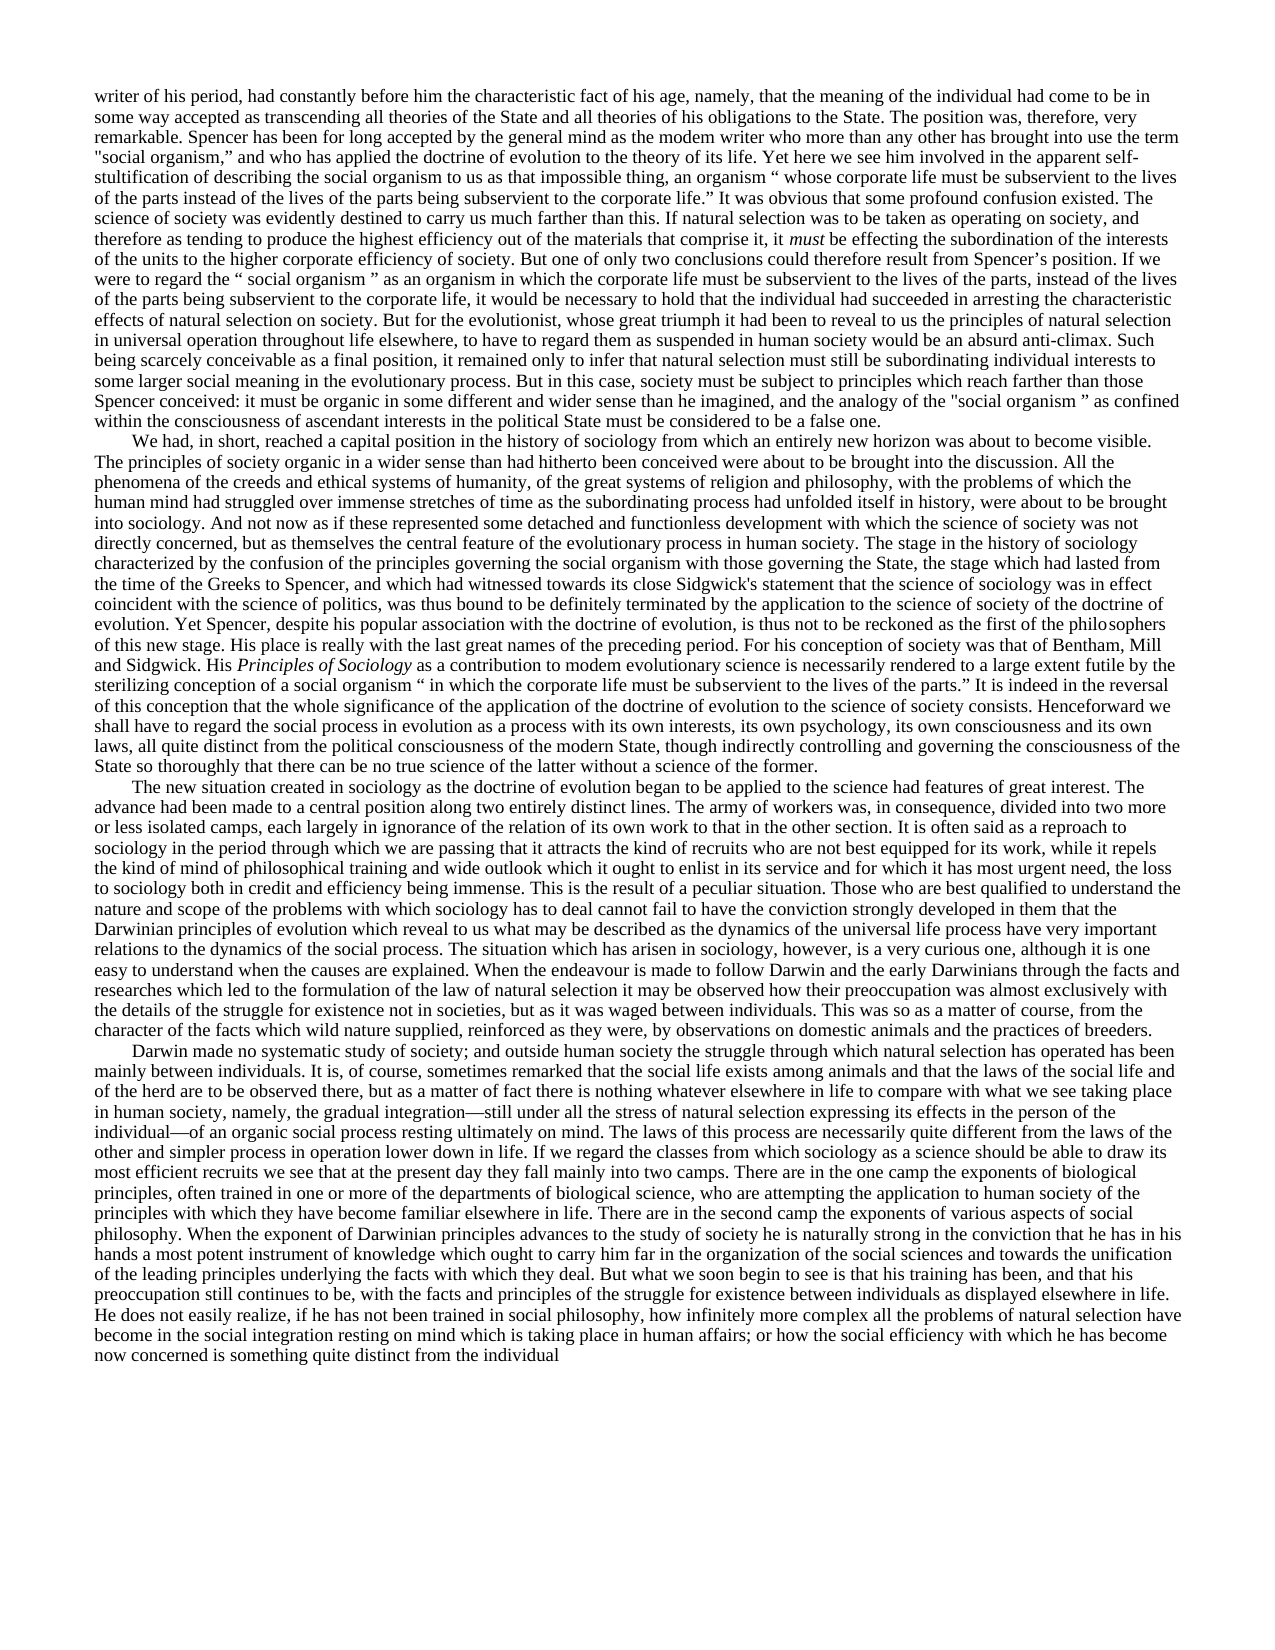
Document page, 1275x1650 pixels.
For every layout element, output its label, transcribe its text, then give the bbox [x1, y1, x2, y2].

text writer of his period, had constantly before him the characteristic fact of his age, namely, that the meaning of the individual had come to be in some way accepted as transcending all theories of the State and all theories of his obligations to the State. The position was, therefore, very remarkable. Spencer has been for long accepted by the general mind as the modem writer who more than any other has brought into use the term "social organism,” and who has applied the doctrine of evolution to the theory of its life. Yet here we see him involved in the apparent self-stultification of describing the social organism to us as that impossible thing, an organism “ whose corporate life must be subservient to the lives of the parts instead of the lives of the parts being subservient to the corporate life.” It was obvious that some profound confusion existed. The science of society was evidently destined to carry us much farther than this. If natural selection was to be taken as operating on society, and therefore as tending to produce the highest efficiency out of the materials that comprise it, it must be effecting the subordination of the interests of the units to the higher corporate efficiency of society. But one of only two conclusions could therefore result from Spencer’s position. If we were to regard the “ social organism ” as an organism in which the corporate life must be subservient to the lives of the parts, instead of the lives of the parts being subservient to the corporate life, it would be necessary to hold that the individual had succeeded in arresting the characteristic effects of natural selection on society. But for the evolutionist, whose great triumph it had been to reveal to us the principles of natural selection in universal operation throughout life elsewhere, to have to regard them as suspended in human society would be an absurd anti-climax. Such being scarcely conceivable as a final position, it remained only to infer that natural selection must still be subordinating individual interests to some larger social meaning in the evolutionary process. But in this case, society must be subject to principles which reach farther than those Spencer conceived: it must be organic in some different and wider sense than he imagined, and the analogy of the "social organism ” as confined within the consciousness of ascendant interests in the political State must be considered to be a false one. [94, 87, 1185, 432]
text Darwin made no systematic study of society; and outside human society the struggle through which natural selection has operated has been mainly between individuals. It is, of course, sometimes remarked that the social life exists among animals and that the laws of the social life and of the herd are to be observed there, but as a matter of fact there is nothing whatever elsewhere in life to compare with what we see taking place in human society, namely, the gradual integration—still under all the stress of natural selection expressing its effects in the person of the individual—of an organic social process resting ultimately on mind. The laws of this process are necessarily quite different from the laws of the other and simpler process in operation lower down in life. If we regard the classes from which sociology as a science should be able to draw its most efficient recruits we see that at the present day they fall mainly into two camps. There are in the one camp the exponents of biological principles, often trained in one or more of the departments of biological science, who are attempting the application to human society of the principles with which they have become familiar elsewhere in life. There are in the second camp the exponents of various aspects of social philosophy. When the exponent of Darwinian principles advances to the study of society he is naturally strong in the conviction that he has in his hands a most potent instrument of knowledge which ought to carry him far in the organization of the social sciences and towards the unification of the leading principles underlying the facts with which they deal. But what we soon begin to see is that his training has been, and that his preoccupation still continues to be, with the facts and principles of the struggle for existence between individuals as displayed elsewhere in life. He does not easily realize, if he has not been trained in social philosophy, how infinitely more complex all the problems of natural selection have become in the social integration resting on mind which is taking place in human affairs; or how the social efficiency with which he has become now concerned is something quite distinct from the individual [94, 1041, 1185, 1366]
text The new situation created in sociology as the doctrine of evolution began to be applied to the science had features of great interest. The advance had been made to a central position along two entirely distinct lines. The army of workers was, in consequence, divided into two more or less isolated camps, each largely in ignorance of the relation of its own work to that in the other section. It is often said as a reproach to sociology in the period through which we are passing that it attracts the kind of recruits who are not best equipped for its work, while it repels the kind of mind of philosophical training and wide outlook which it ought to enlist in its service and for which it has most urgent need, the loss to sociology both in credit and efficiency being immense. This is the result of a peculiar situation. Those who are best qualified to understand the nature and scope of the problems with which sociology has to deal cannot fail to have the conviction strongly developed in them that the Darwinian principles of evolution which reveal to us what may be described as the dynamics of the universal life process have very important relations to the dynamics of the social process. The situation which has arisen in sociology, however, is a very curious one, although it is one easy to understand when the causes are explained. When the endeavour is made to follow Darwin and the early Darwinians through the facts and researches which led to the formulation of the law of natural selection it may be observed how their preoccupation was almost exclusively with the details of the struggle for existence not in societies, but as it was waged between individuals. This was so as a matter of course, from the character of the facts which wild nature supplied, reinforced as they were, by observations on domestic animals and the practices of breeders. [94, 777, 1185, 1041]
text We had, in short, reached a capital position in the history of sociology from which an entirely new horizon was about to become visible. The principles of society organic in a wider sense than had hitherto been conceived were about to be brought into the discussion. All the phenomena of the creeds and ethical systems of humanity, of the great systems of religion and philosophy, with the problems of which the human mind had struggled over immense stretches of time as the subordinating process had unfolded itself in history, were about to be brought into sociology. And not now as if these represented some detached and functionless development with which the science of society was not directly concerned, but as themselves the central feature of the evolutionary process in human society. The stage in the history of sociology characterized by the confusion of the principles governing the social organism with those governing the State, the stage which had lasted from the time of the Greeks to Spencer, and which had witnessed towards its close Sidgwick's statement that the science of sociology was in effect coincident with the science of politics, was thus bound to be definitely terminated by the application to the science of society of the doctrine of evolution. Yet Spencer, despite his popular association with the doctrine of evolution, is thus not to be reckoned as the first of the philosophers of this new stage. His place is really with the last great names of the preceding period. For his conception of society was that of Bentham, Mill and Sidgwick. His Principles of Sociology as a contribution to modem evolutionary science is necessarily rendered to a large extent futile by the sterilizing conception of a social organism “ in which the corporate life must be subservient to the lives of the parts.” It is indeed in the reversal of this conception that the whole significance of the application of the doctrine of evolution to the science of society consists. Henceforward we shall have to regard the social process in evolution as a process with its own interests, its own psychology, its own consciousness and its own laws, all quite distinct from the political consciousness of the modern State, though indirectly controlling and governing the consciousness of the State so thoroughly that there can be no true science of the latter without a science of the former. [94, 432, 1185, 777]
